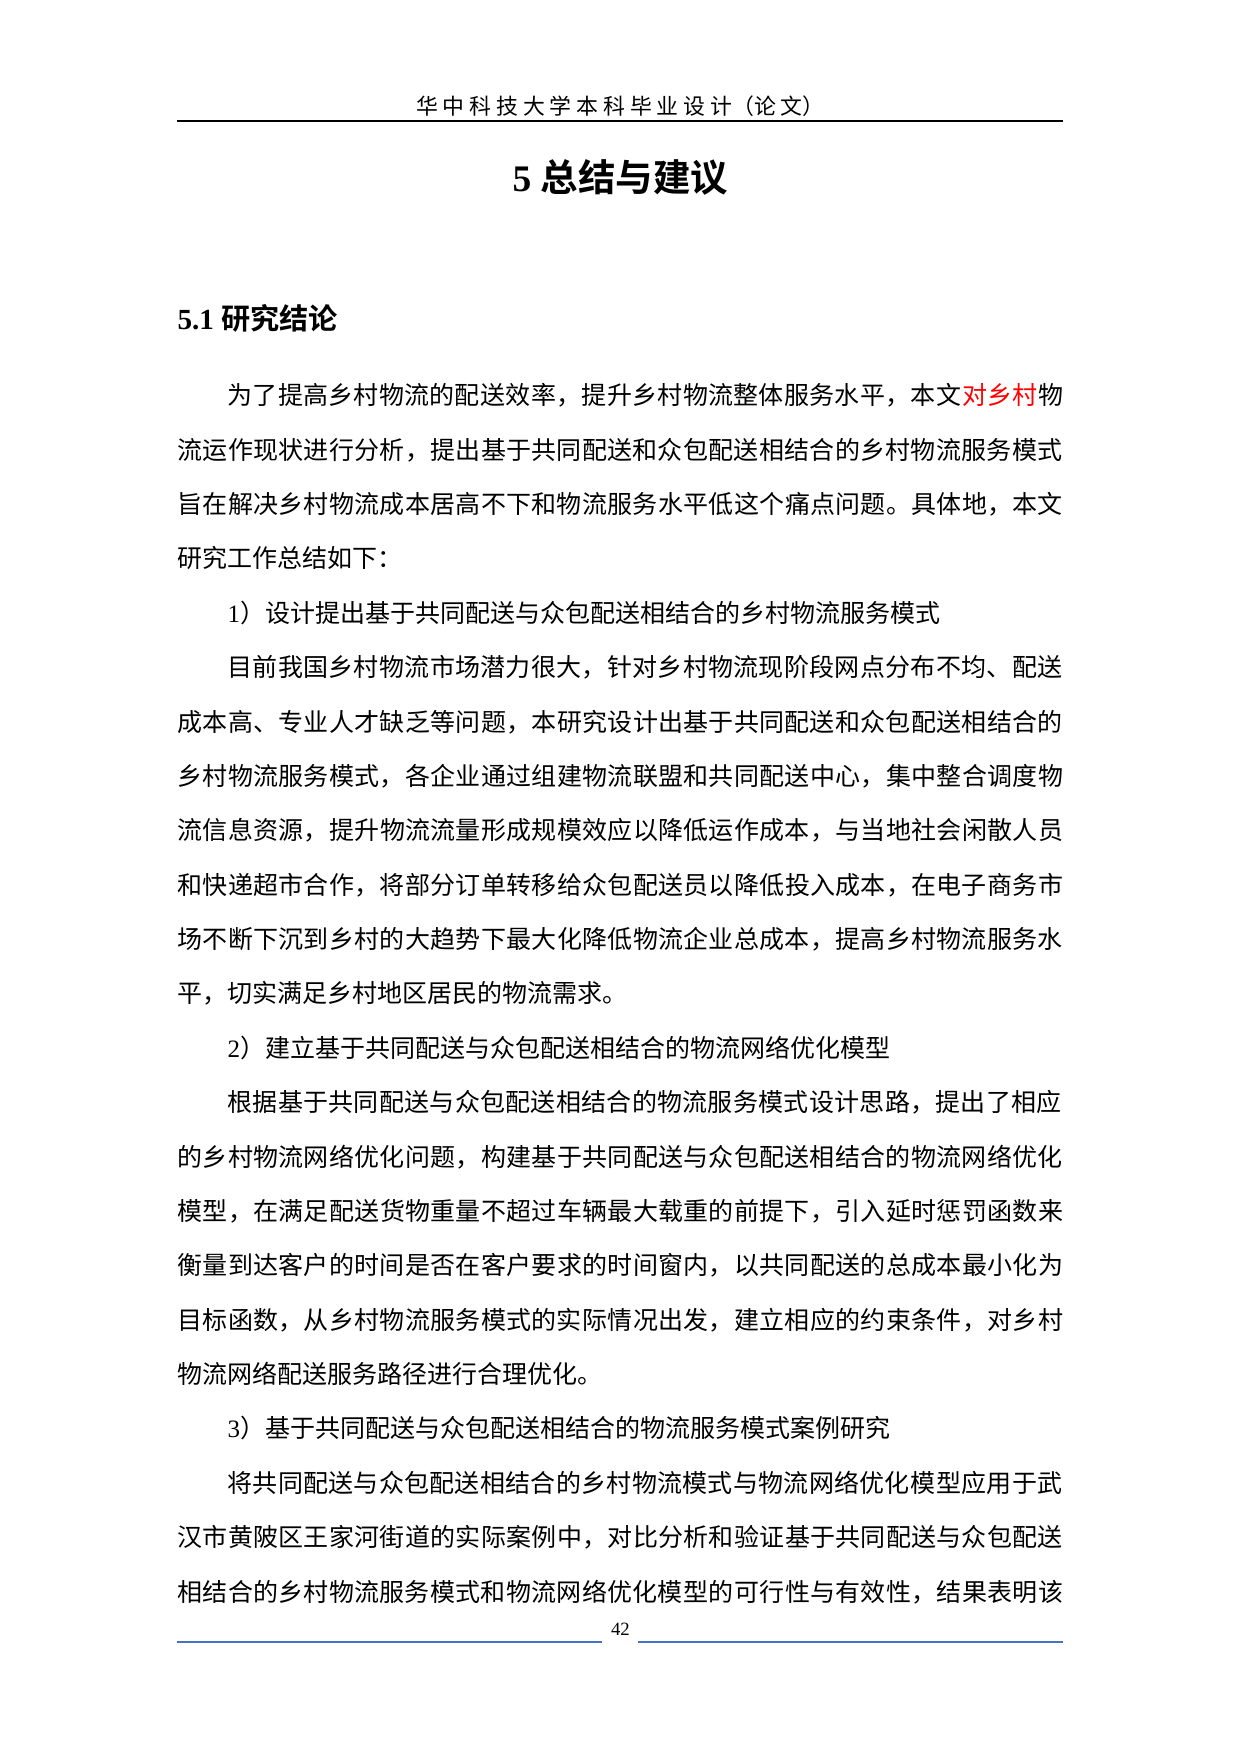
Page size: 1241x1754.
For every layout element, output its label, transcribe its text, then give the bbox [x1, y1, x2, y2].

text 目前我国乡村物流市场潜力很大，针对乡村物流现阶段网点分布不均、配送成本高、专业人才缺乏等问题，本研究设计出基于共同配送和众包配送相结合的乡村物流服务模式，各企业通过组建物流联盟和共同配送中心，集中整合调度物流信息资源，提升物流流量形成规模效应以降低运作成本，与当地社会闲散人员和快递超市合作，将部分订单转移给众包配送员以降低投入成本，在电子商务市场不断下沉到乡村的大趋势下最大化降低物流企业总成本，提高乡村物流服务水平，切实满足乡村地区居民的物流需求。 [177, 648, 1063, 1010]
text 为了提高乡村物流的配送效率，提升乡村物流整体服务水平，本文对乡村物流运作现状进行分析，提出基于共同配送和众包配送相结合的乡村物流服务模式，旨在解决乡村物流成本居高不下和物流服务水平低这个痛点问题。具体地，本文研究工作总结如下： [177, 376, 1063, 575]
subtitle 5.1 研究结论 [177, 295, 1063, 338]
text 根据基于共同配送与众包配送相结合的物流服务模式设计思路，提出了相应的乡村物流网络优化问题，构建基于共同配送与众包配送相结合的物流网络优化模型，在满足配送货物重量不超过车辆最大载重的前提下，引入延时惩罚函数来衡量到达客户的时间是否在客户要求的时间窗内，以共同配送的总成本最小化为目标函数，从乡村物流服务模式的实际情况出发，建立相应的约束条件，对乡村物流网络配送服务路径进行合理优化。 [177, 1083, 1063, 1391]
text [177, 1463, 1063, 1608]
text 2）建立基于共同配送与众包配送相结合的物流网络优化模型 [177, 1028, 1063, 1064]
text 1）设计提出基于共同配送与众包配送相结合的乡村物流服务模式 [177, 593, 1063, 629]
text 3）基于共同配送与众包配送相结合的物流服务模式案例研究 [177, 1409, 1063, 1445]
subtitle 5 总结与建议 [177, 148, 1063, 202]
